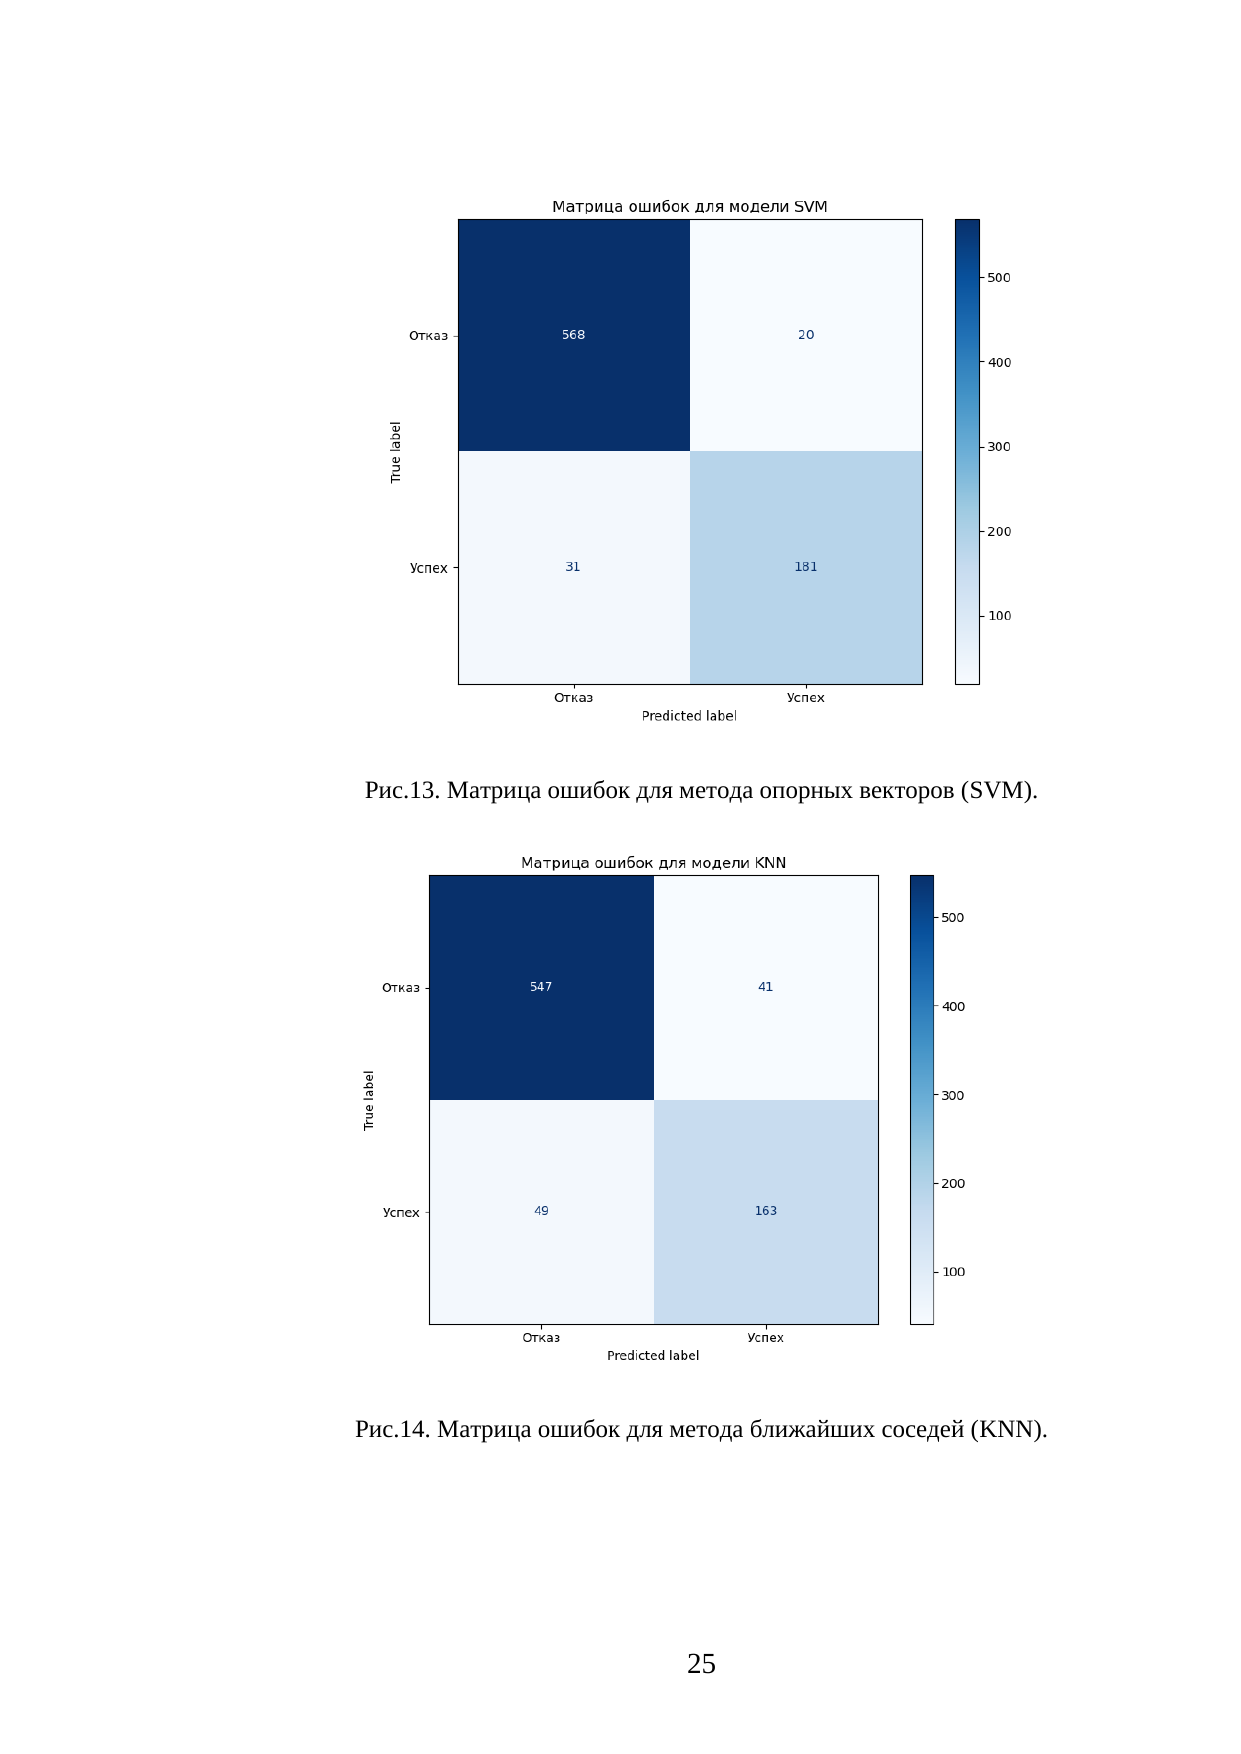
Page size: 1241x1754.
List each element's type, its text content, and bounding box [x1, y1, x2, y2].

text Рис.13. Матрица ошибок для метода опорных векторов (SVM). [177, 776, 1152, 804]
picture [381, 190, 1021, 732]
picture [355, 847, 973, 1371]
text Рис.14. Матрица ошибок для метода ближайших соседей (KNN). [177, 1414, 1152, 1443]
